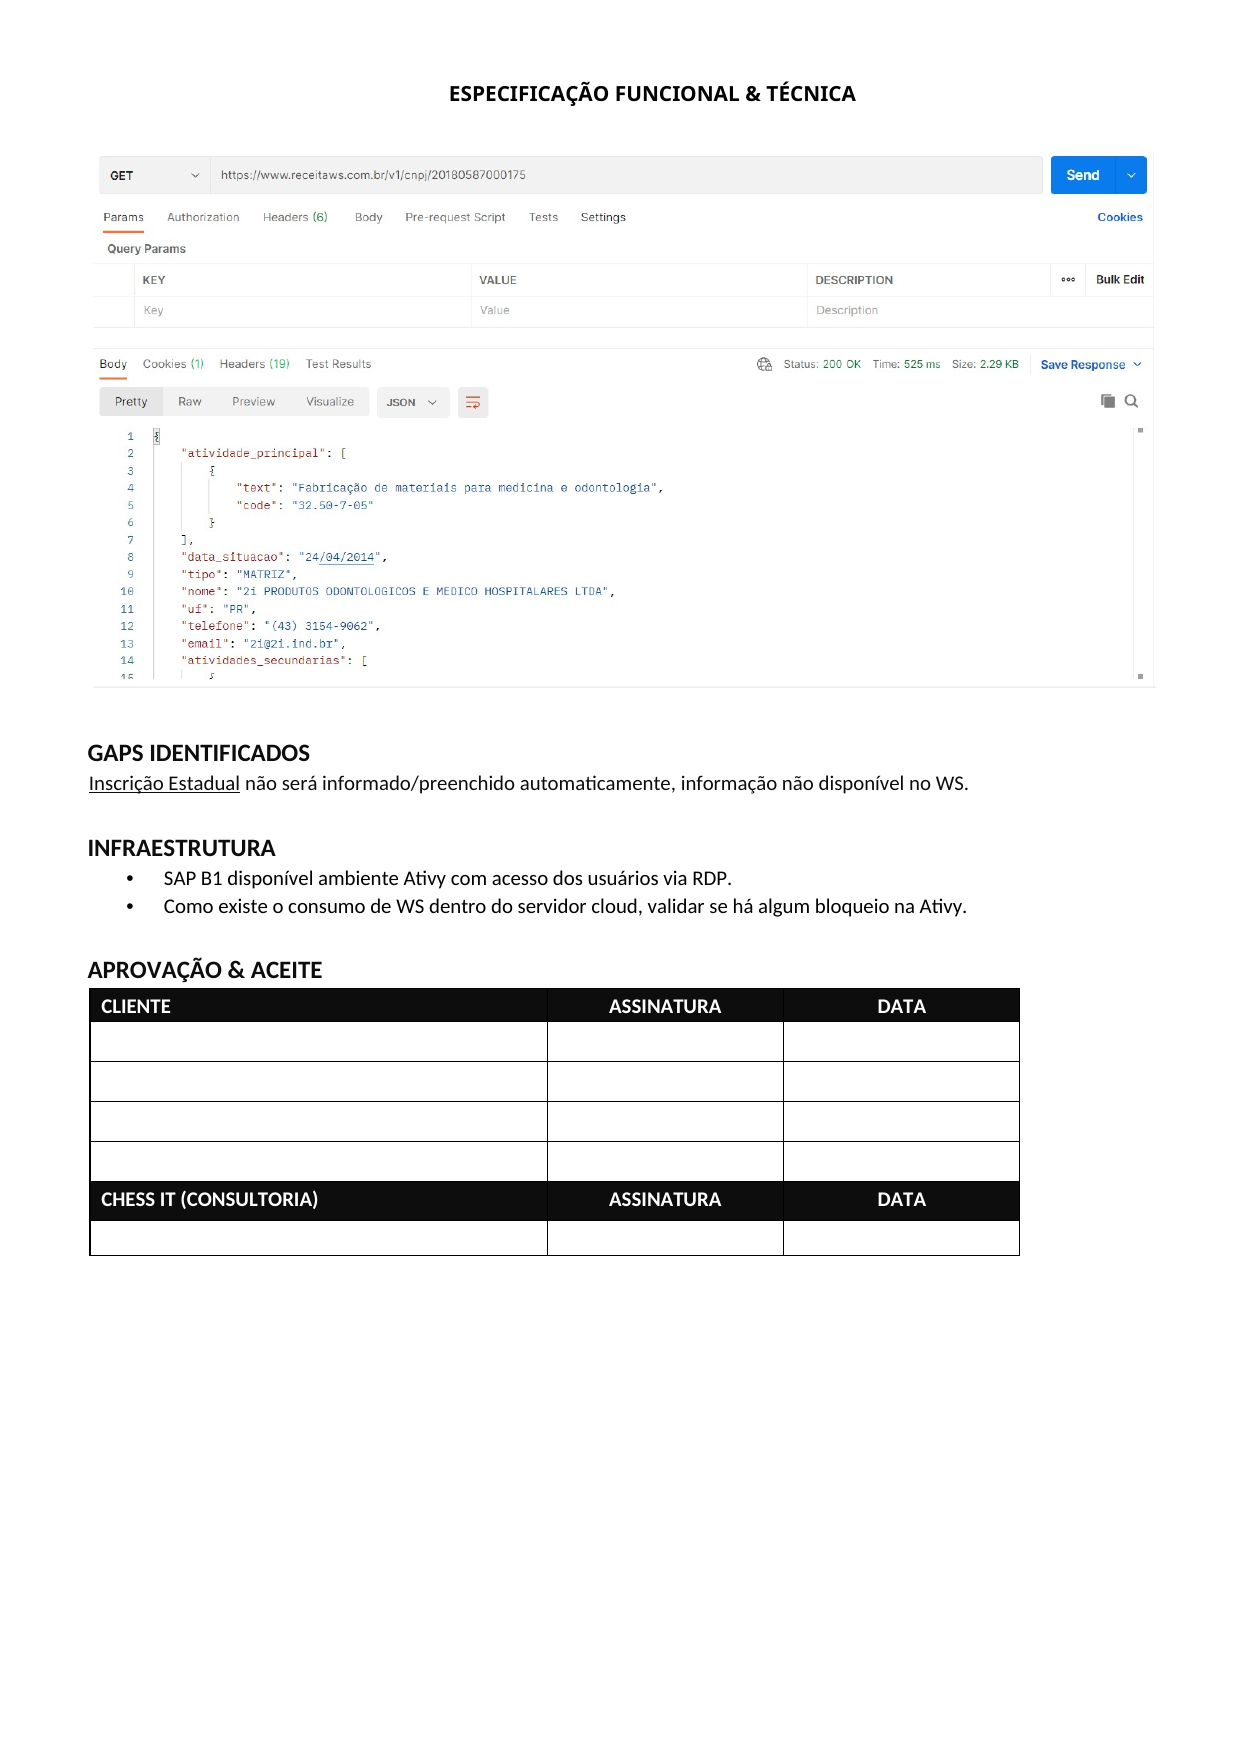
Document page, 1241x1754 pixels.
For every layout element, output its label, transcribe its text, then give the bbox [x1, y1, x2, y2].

table_cell ASSINATURA [548, 1182, 783, 1220]
table_cell [548, 1142, 783, 1181]
table_cell [548, 1221, 783, 1255]
list Como existe o consumo de WS dentro do servidor cloud, validar se há algum bloqueio na Ativy. [126, 893, 1152, 918]
table_header DATA [784, 989, 1019, 1021]
table_cell CHESS IT (CONSULTORIA) [91, 1182, 547, 1220]
table_cell [91, 1022, 547, 1061]
table_cell [91, 1102, 547, 1141]
table_cell [784, 1142, 1019, 1181]
table_cell [784, 1102, 1019, 1141]
subtitle GAPS IDENTIFICADOS [87, 737, 1156, 768]
text Inscrição Estadual não será informado/preenchido automaticamente, informação não disponível no WS. [89, 770, 1154, 796]
list SAP B1 disponível ambiente Ativy com acesso dos usuários via RDP. [126, 865, 1152, 890]
table_cell DATA [784, 1182, 1019, 1220]
subtitle INFRAESTRUTURA [87, 832, 1156, 862]
table_cell [548, 1062, 783, 1101]
table_cell [548, 1102, 783, 1141]
picture [93, 152, 1157, 690]
table_header ASSINATURA [548, 989, 783, 1021]
table_cell [784, 1221, 1019, 1255]
table_cell [548, 1022, 783, 1061]
table_cell [784, 1022, 1019, 1061]
table_cell [91, 1062, 547, 1101]
table_cell [91, 1221, 547, 1255]
table_header CLIENTE [91, 989, 547, 1021]
subtitle APROVAÇÃO & ACEITE [87, 955, 1156, 985]
table_cell [91, 1142, 547, 1181]
table_cell [784, 1062, 1019, 1101]
